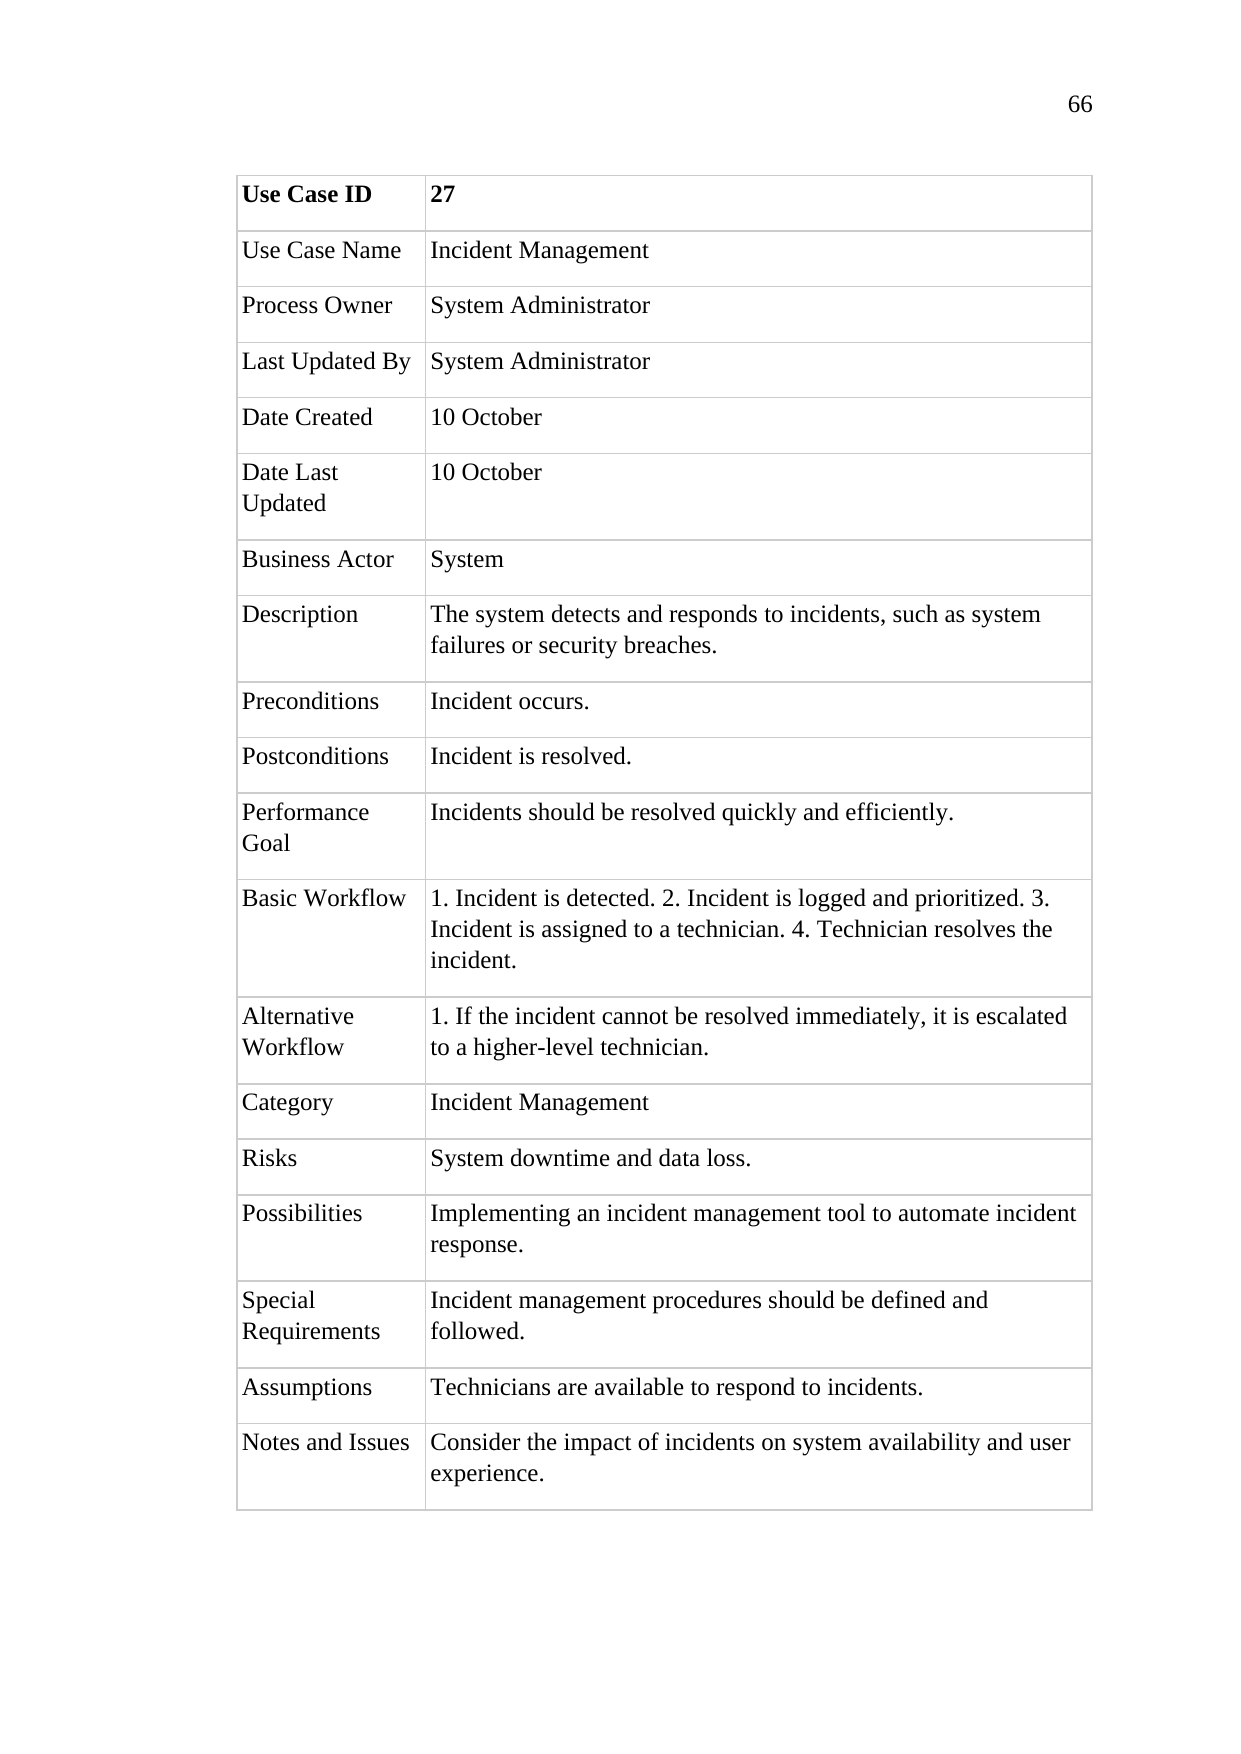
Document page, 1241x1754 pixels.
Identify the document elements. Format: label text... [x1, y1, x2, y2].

table_cell Basic Workflow [238, 880, 425, 996]
table_cell Incident Management [426, 232, 1091, 286]
table_cell Category [238, 1085, 425, 1138]
table_cell Incident management procedures should be defined and followed. [426, 1282, 1091, 1367]
table_cell System downtime and data loss. [426, 1140, 1091, 1194]
table_cell Risks [238, 1140, 425, 1194]
table_cell Incidents should be resolved quickly and efficiently. [426, 794, 1091, 879]
table_header Use Case ID [238, 176, 425, 230]
table_cell Performance Goal [238, 794, 425, 879]
table_cell System Administrator [426, 287, 1091, 341]
table_cell Technicians are available to respond to incidents. [426, 1369, 1091, 1422]
table_cell Assumptions [238, 1369, 425, 1422]
table_cell Consider the impact of incidents on system availability and user experience. [426, 1424, 1091, 1509]
table_cell Incident is resolved. [426, 738, 1091, 792]
table_cell Incident occurs. [426, 683, 1091, 737]
table_cell Notes and Issues [238, 1424, 425, 1509]
table_cell 1. Incident is detected. 2. Incident is logged and prioritized. 3. Incident is assigned to a technician. 4. Technician resolves the incident. [426, 880, 1091, 996]
table_cell Alternative Workflow [238, 998, 425, 1083]
table_cell Business Actor [238, 541, 425, 594]
table_cell Postconditions [238, 738, 425, 792]
table_cell Last Updated By [238, 343, 425, 397]
table_cell Implementing an incident management tool to automate incident response. [426, 1196, 1091, 1280]
table_cell Date Last Updated [238, 454, 425, 539]
table_cell 10 October [426, 454, 1091, 539]
table_cell Preconditions [238, 683, 425, 737]
table_cell Use Case Name [238, 232, 425, 286]
table_cell Incident Management [426, 1085, 1091, 1138]
table_cell Special Requirements [238, 1282, 425, 1367]
table_cell Description [238, 596, 425, 681]
table_header 27 [426, 176, 1091, 230]
table_cell 10 October [426, 398, 1091, 452]
table_cell Date Created [238, 398, 425, 452]
table_cell Process Owner [238, 287, 425, 341]
table_cell System Administrator [426, 343, 1091, 397]
table_cell System [426, 541, 1091, 594]
table_cell The system detects and responds to incidents, such as system failures or security breaches. [426, 596, 1091, 681]
table_cell Possibilities [238, 1196, 425, 1280]
table_cell 1. If the incident cannot be resolved immediately, it is escalated to a higher-level technician. [426, 998, 1091, 1083]
